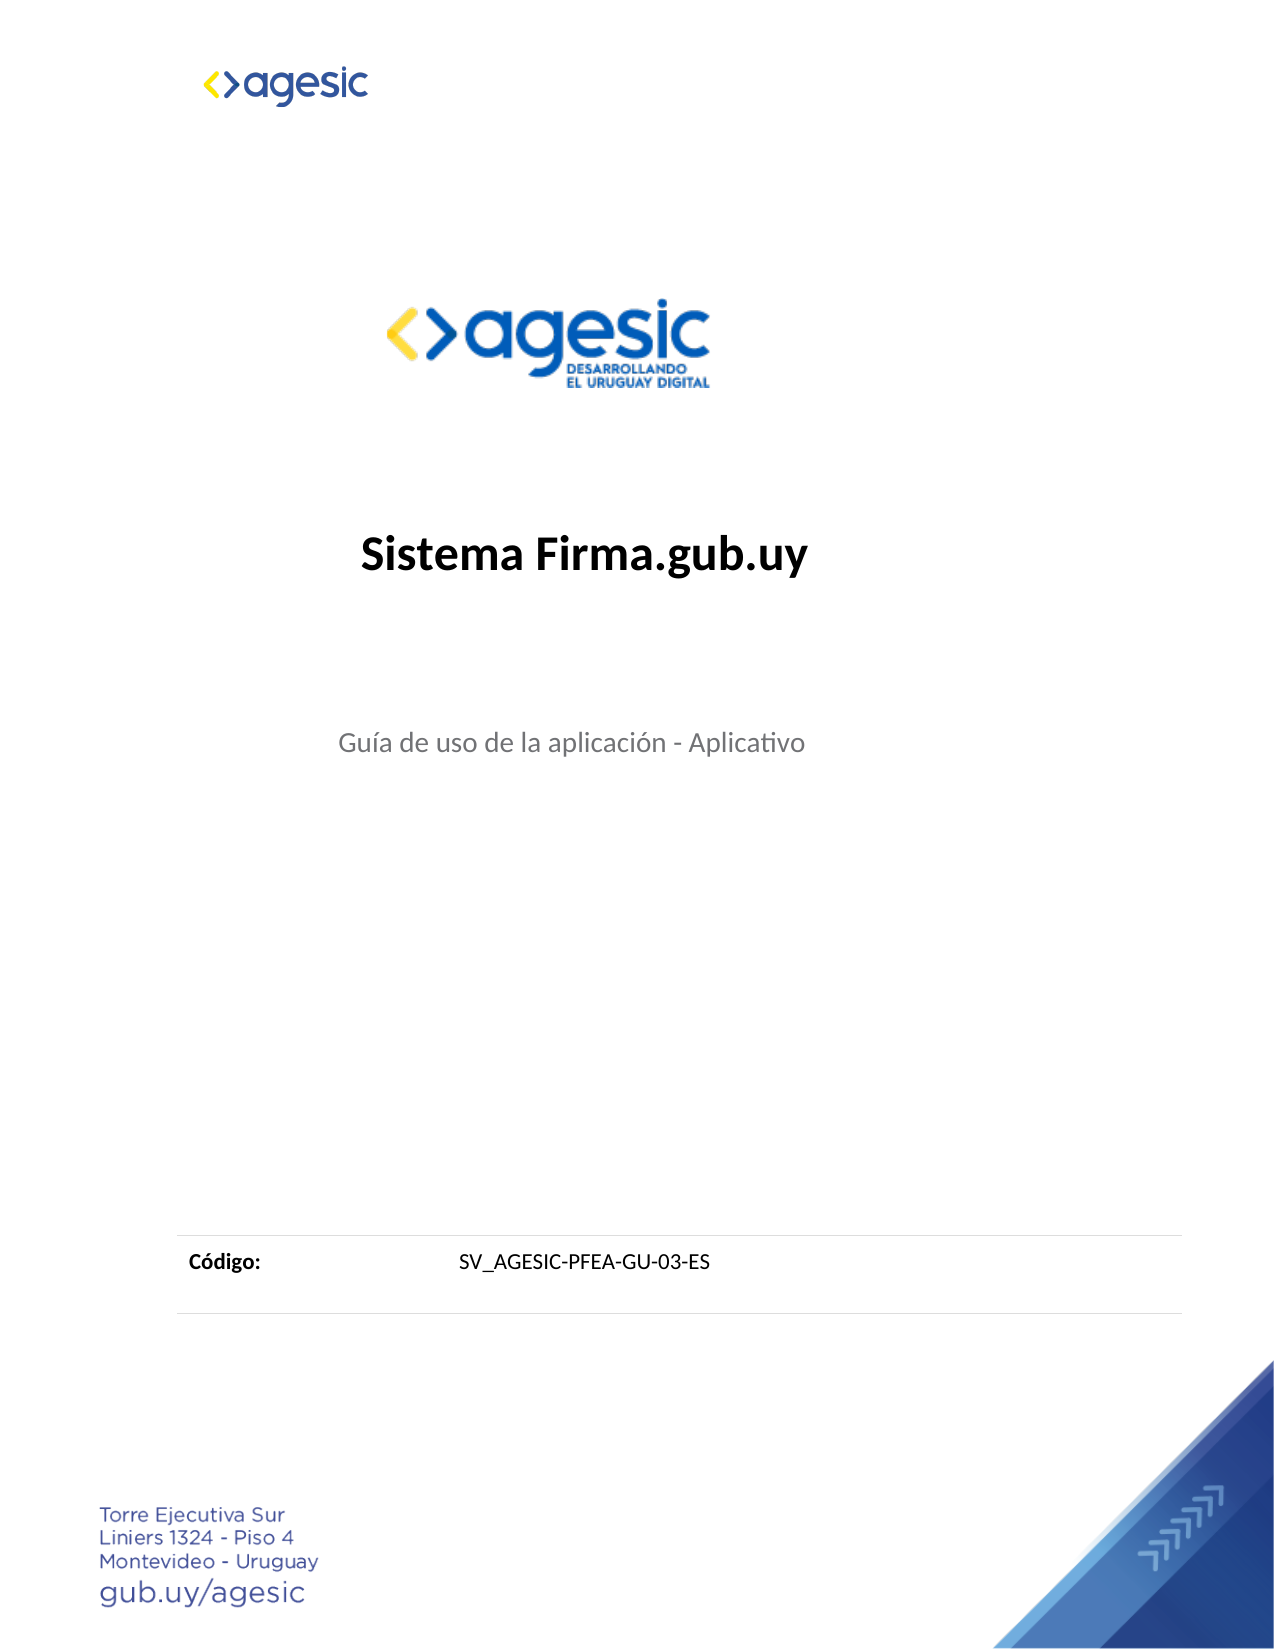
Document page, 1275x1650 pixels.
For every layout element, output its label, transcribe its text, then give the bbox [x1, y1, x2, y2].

table_header Código: [177, 1236, 380, 1313]
picture [0, 1359, 1274, 1649]
text Sistema Firma.gub.uy [327, 533, 842, 580]
picture [188, 58, 385, 112]
text Guía de uso de la aplicación - Aplicativo [327, 715, 817, 762]
table_header SV_AGESIC-PFEA-GU-03-ES [380, 1236, 1182, 1313]
picture [386, 298, 711, 388]
